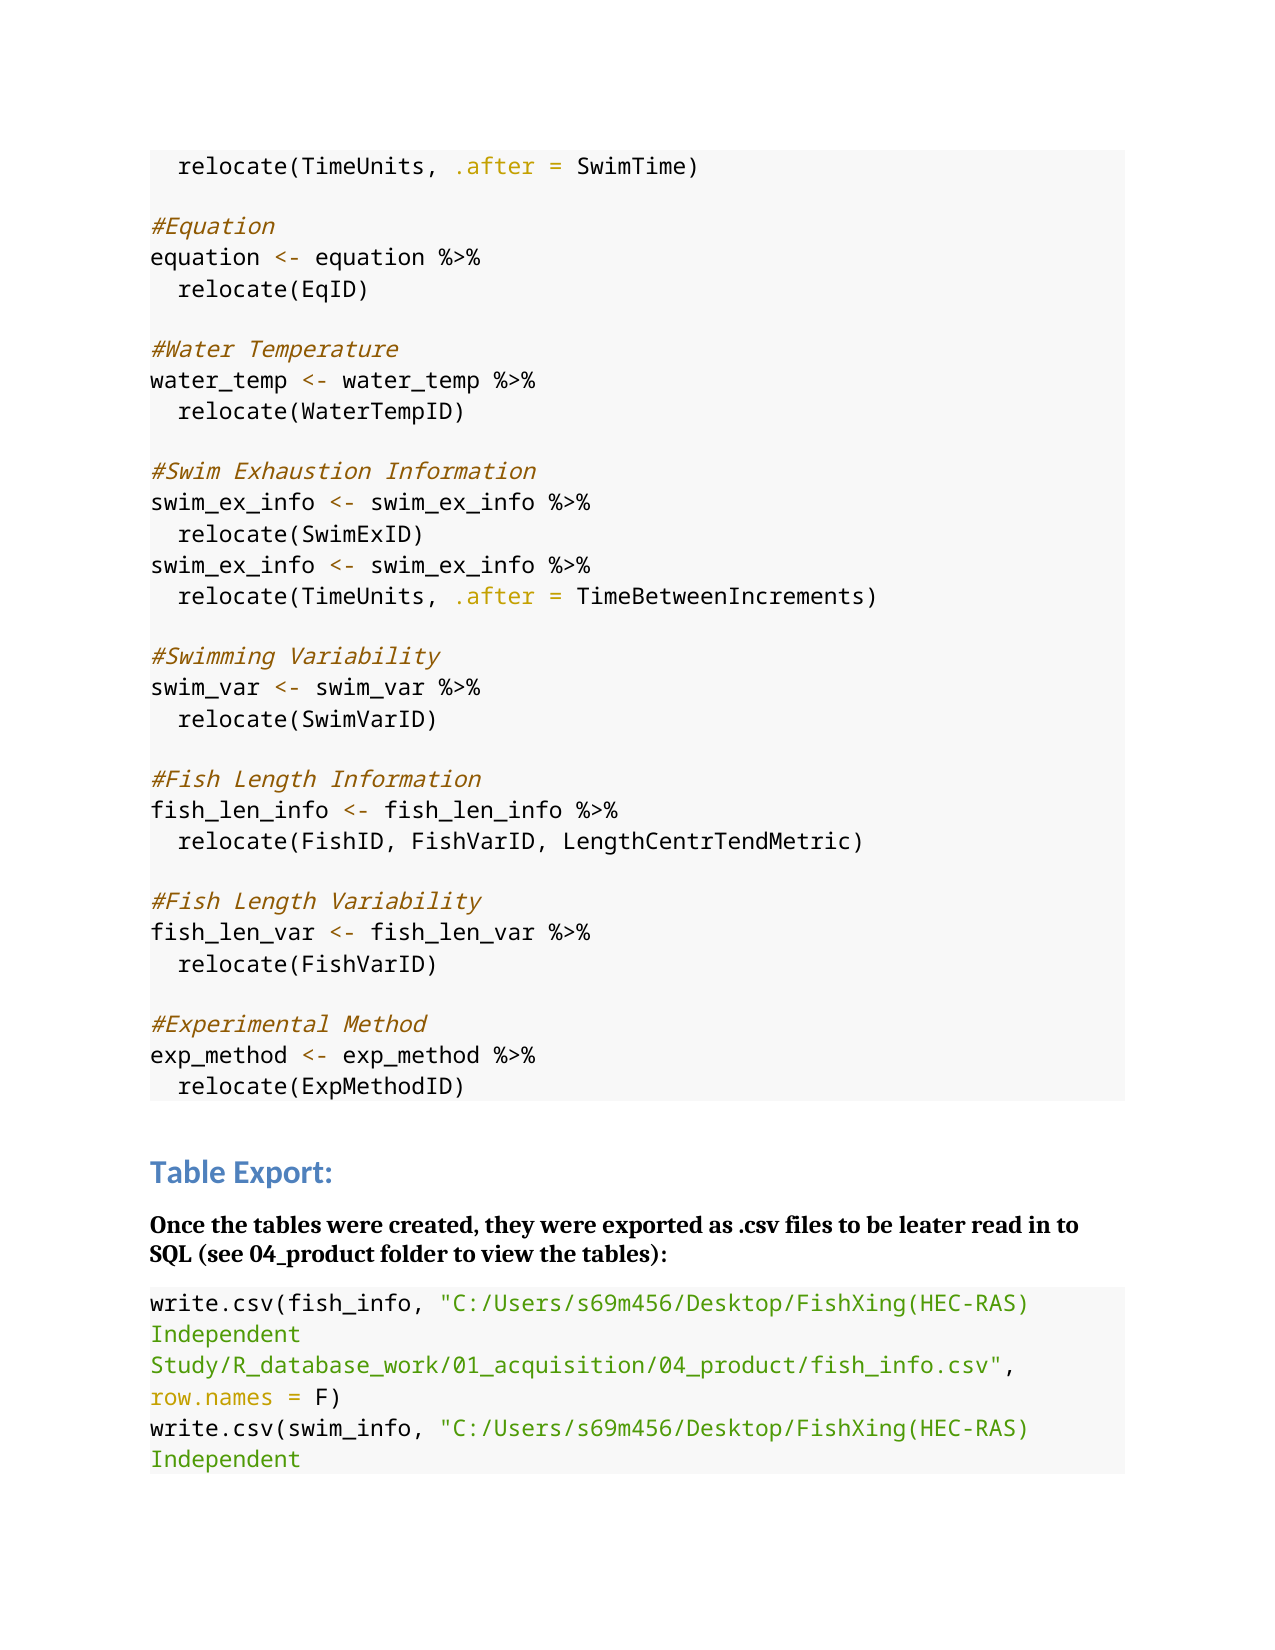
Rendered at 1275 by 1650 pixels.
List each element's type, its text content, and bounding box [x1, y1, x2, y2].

subtitle Table Export: [150, 1151, 1125, 1192]
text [150, 1287, 1125, 1474]
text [150, 150, 1125, 1101]
text Once the tables were created, they were exported as .csv files to be leater read in to SQL (see 04_product folder to view the tables): [150, 1211, 1125, 1268]
